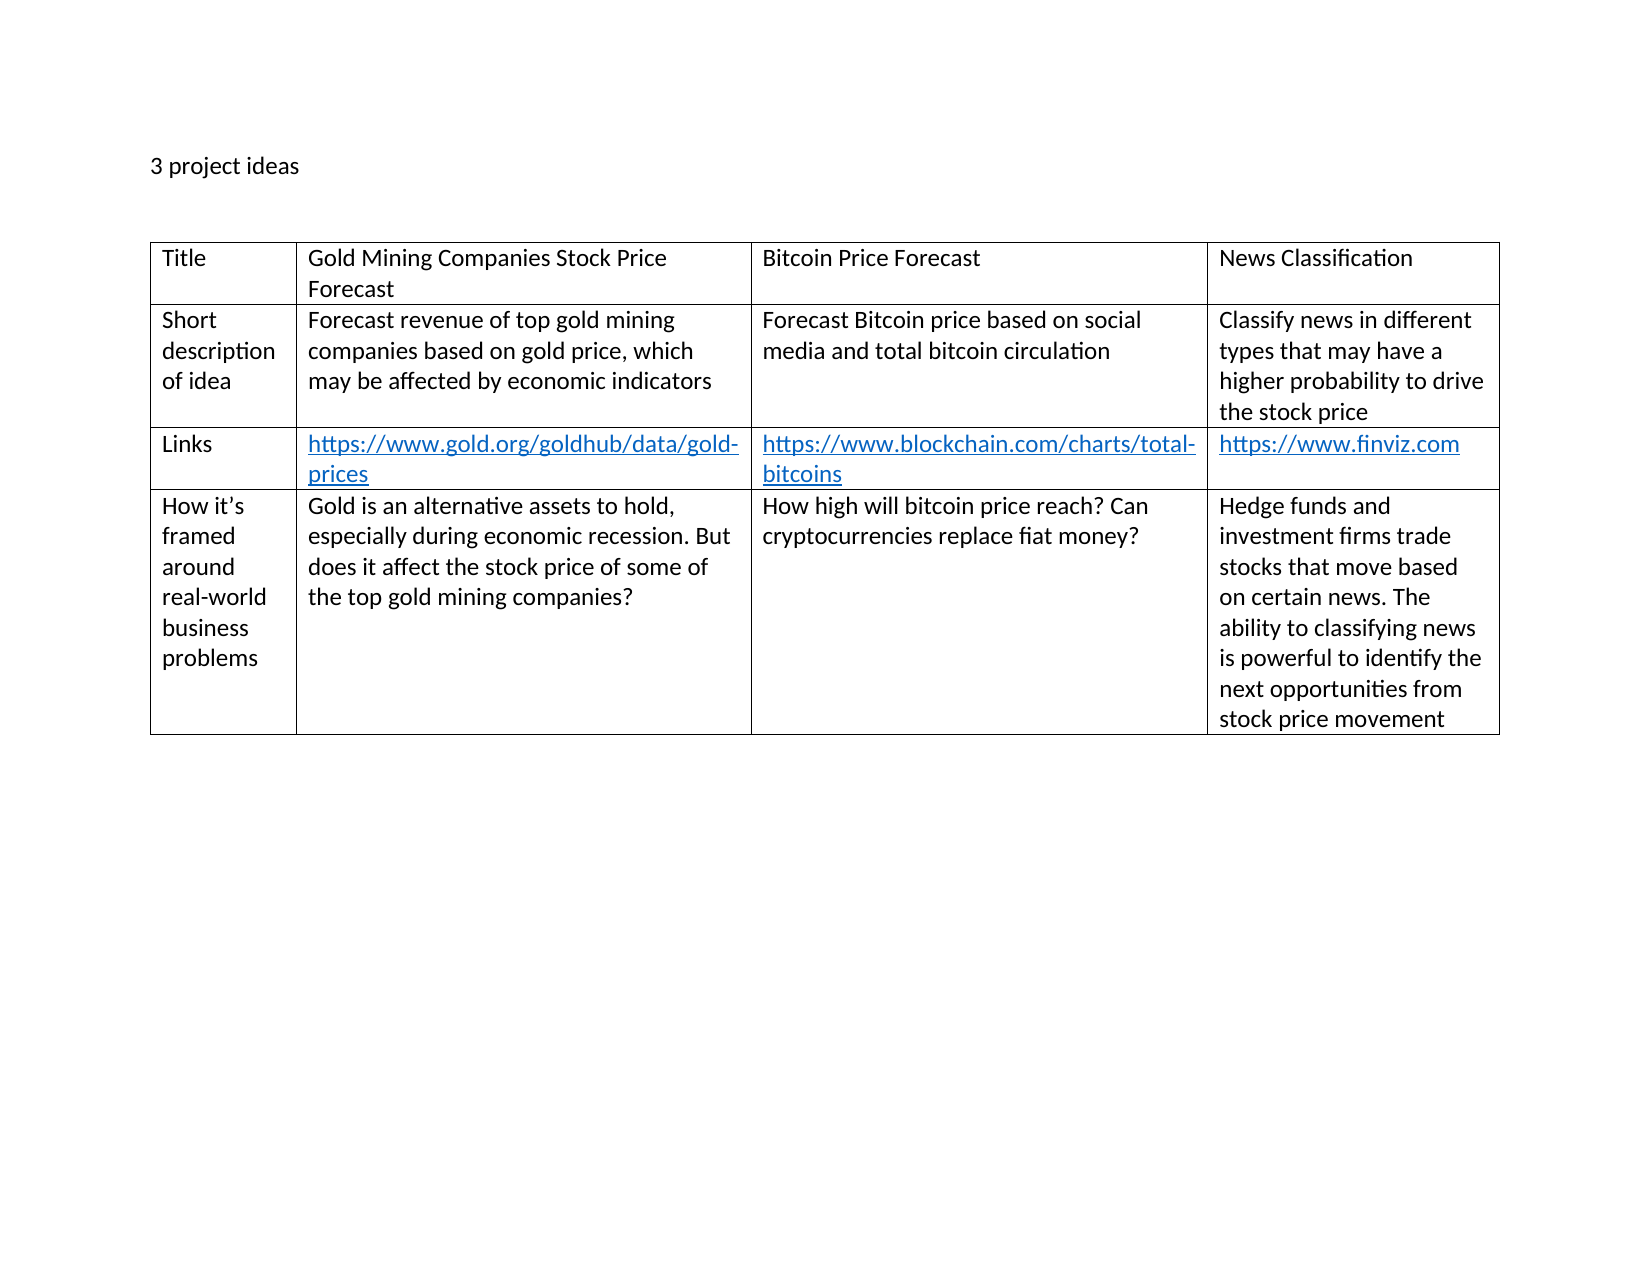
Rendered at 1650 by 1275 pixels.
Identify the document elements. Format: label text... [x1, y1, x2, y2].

table_cell https://www.blockchain.com/charts/total-bitcoins [752, 428, 1207, 489]
table_cell How it’s framed around real-world business problems [151, 490, 296, 734]
table_header Gold Mining Companies Stock Price Forecast [297, 243, 751, 304]
table_header Bitcoin Price Forecast [752, 243, 1207, 304]
table_header News Classification [1208, 243, 1499, 304]
table_cell Classify news in different types that may have a higher probability to drive the stock price [1208, 305, 1499, 427]
table_cell Gold is an alternative assets to hold, especially during economic recession. But does it affect the stock price of some of the top gold mining companies? [297, 490, 751, 734]
table_cell Forecast Bitcoin price based on social media and total bitcoin circulation [752, 305, 1207, 427]
table_cell Short description of idea [151, 305, 296, 427]
table_cell Hedge funds and investment firms trade stocks that move based on certain news. The ability to classifying news is powerful to identify the next opportunities from stock price movement [1208, 490, 1499, 734]
table_header Title [151, 243, 296, 304]
table_cell Forecast revenue of top gold mining companies based on gold price, which may be affected by economic indicators [297, 305, 751, 427]
text 3 project ideas [150, 150, 1500, 181]
table_cell https://www.gold.org/goldhub/data/gold-prices [297, 428, 751, 489]
table_cell https://www.finviz.com [1208, 428, 1499, 489]
table_cell Links [151, 428, 296, 489]
table_cell How high will bitcoin price reach? Can cryptocurrencies replace fiat money? [752, 490, 1207, 734]
